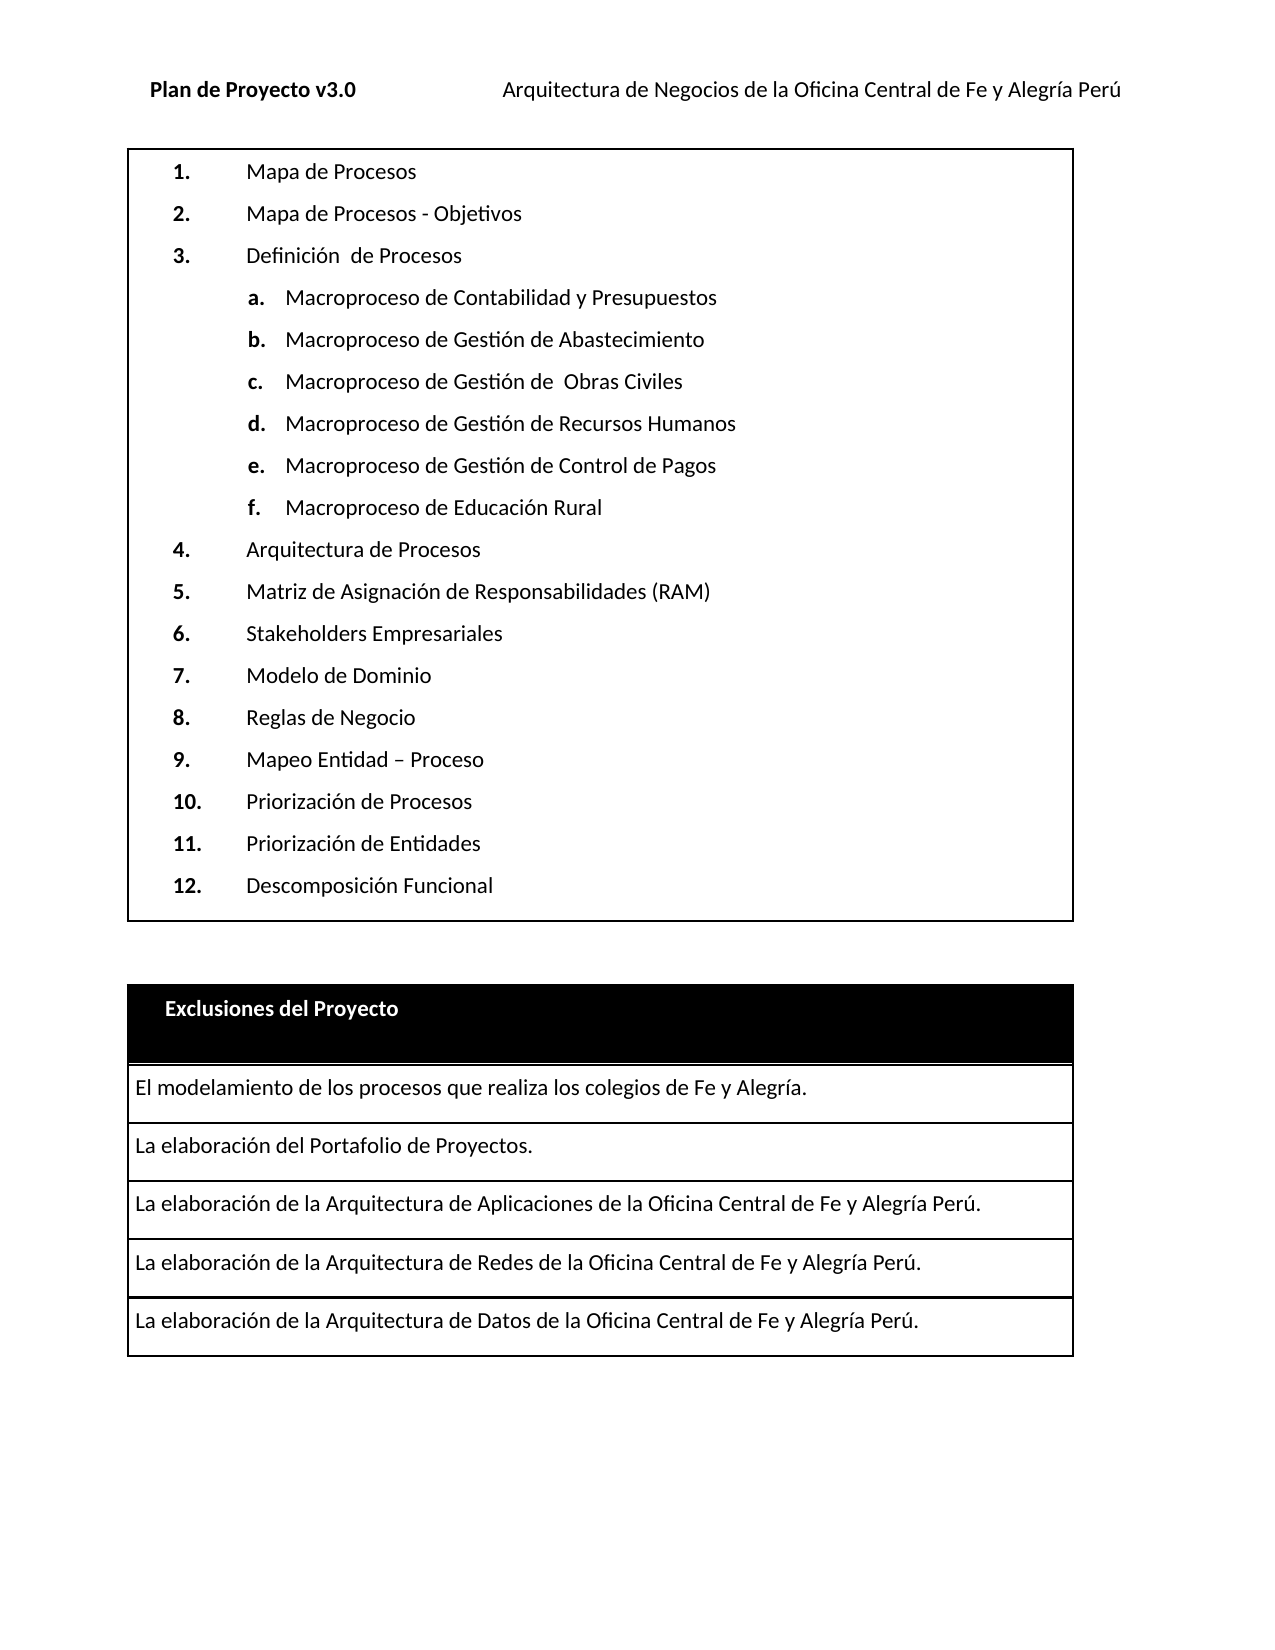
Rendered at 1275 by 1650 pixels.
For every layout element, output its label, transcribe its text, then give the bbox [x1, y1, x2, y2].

table_cell La elaboración de la Arquitectura de Datos de la Oficina Central de Fe y Alegría Perú. [129, 1299, 1072, 1354]
table_cell La elaboración del Portafolio de Proyectos. [129, 1124, 1072, 1180]
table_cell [129, 150, 1072, 919]
table_header Exclusiones del Proyecto [129, 986, 1072, 1063]
table_cell La elaboración de la Arquitectura de Redes de la Oficina Central de Fe y Alegría Perú. [129, 1240, 1072, 1296]
table_cell El modelamiento de los procesos que realiza los colegios de Fe y Alegría. [129, 1066, 1072, 1122]
table_cell La elaboración de la Arquitectura de Aplicaciones de la Oficina Central de Fe y Alegría Perú. [129, 1182, 1072, 1238]
